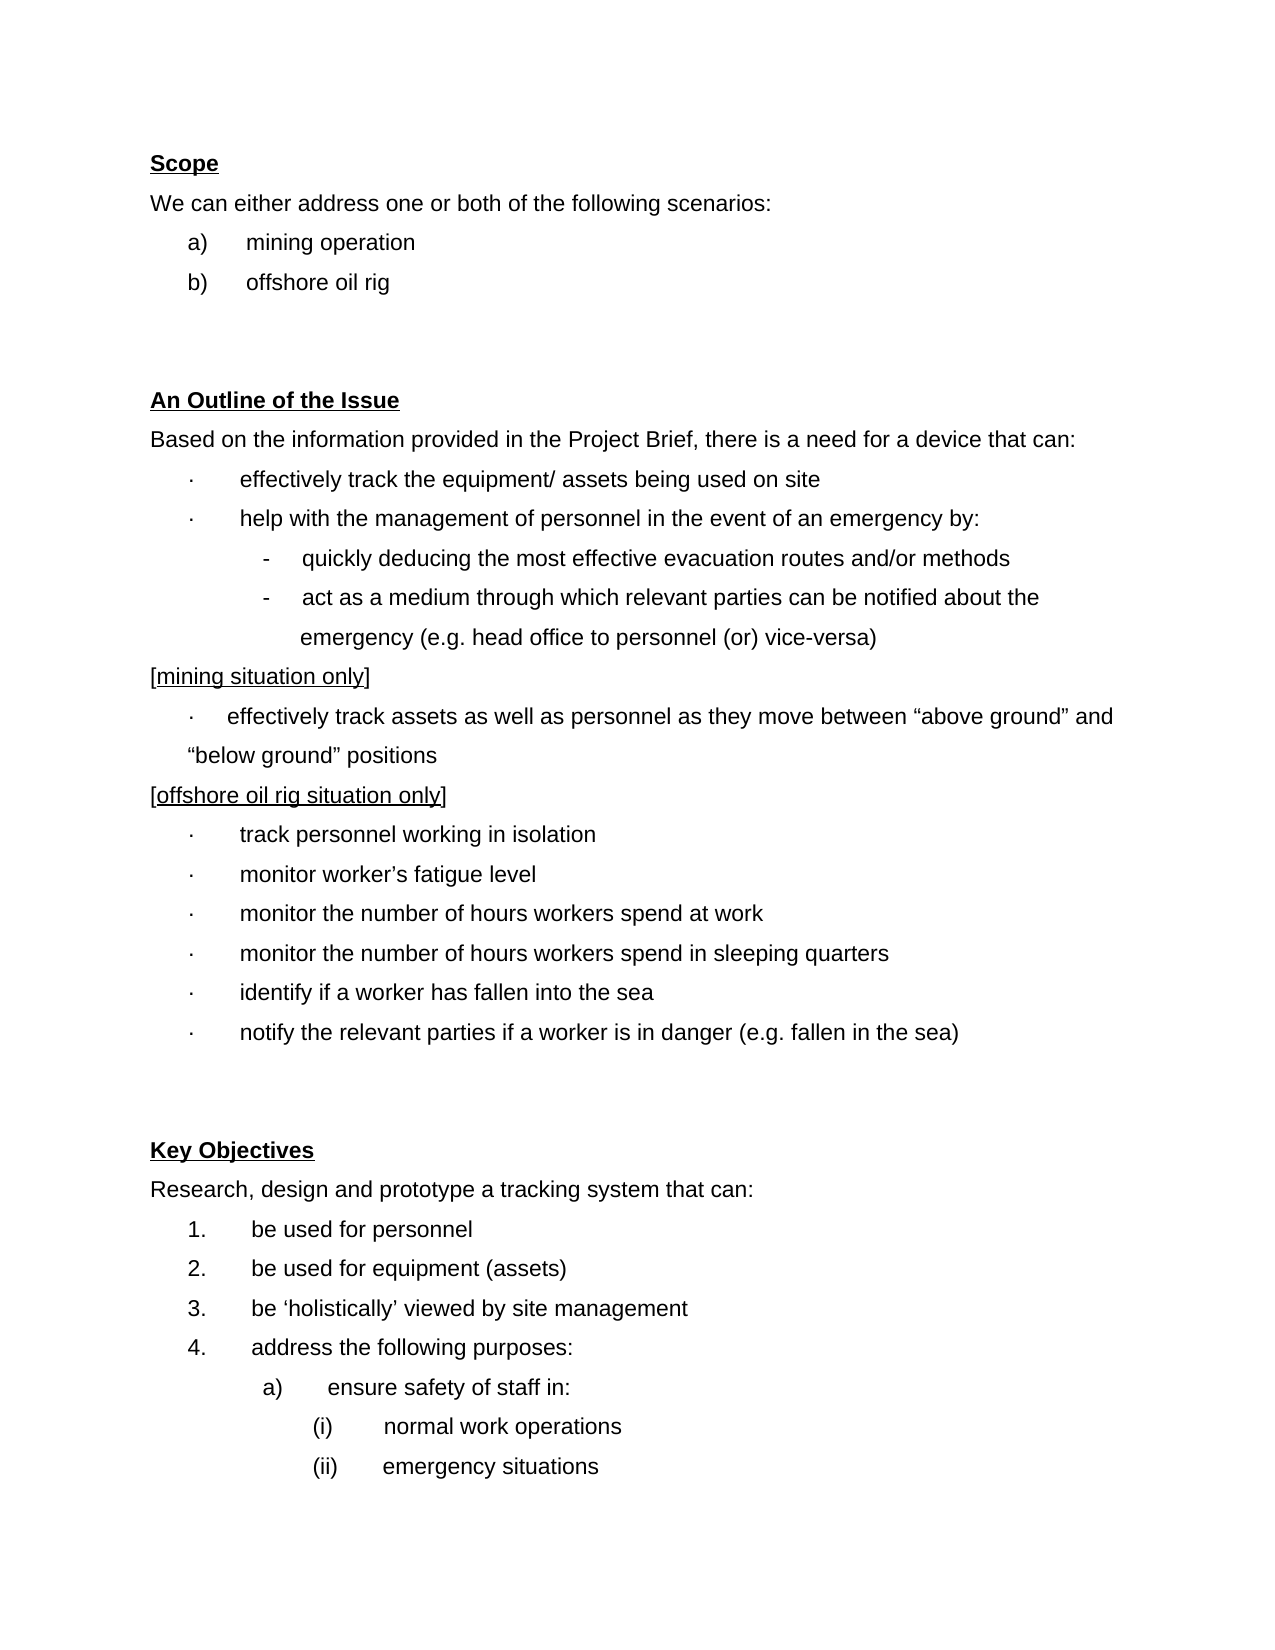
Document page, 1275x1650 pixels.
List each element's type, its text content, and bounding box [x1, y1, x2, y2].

text - quickly deducing the most effective evacuation routes and/or methods [262, 545, 1125, 571]
text 2. be used for equipment (assets) [187, 1255, 1125, 1282]
text 3. be ‘holistically’ viewed by site management [187, 1295, 1125, 1321]
text · monitor worker’s fatigue level [187, 861, 1125, 887]
text a) ensure safety of staff in: [262, 1374, 1125, 1400]
text · effectively track assets as well as personnel as they move between “above ground” and “below ground” positions [187, 703, 1125, 768]
text · monitor the number of hours workers spend at work [187, 900, 1125, 926]
text · identify if a worker has fallen into the sea [187, 979, 1125, 1005]
text (ii) emergency situations [312, 1453, 1125, 1479]
text We can either address one or both of the following scenarios: [150, 189, 1125, 216]
text a) mining operation [187, 229, 1125, 255]
text · effectively track the equipment/ assets being used on site [187, 466, 1125, 492]
text 1. be used for personnel [187, 1216, 1125, 1242]
text · notify the relevant parties if a worker is in danger (e.g. fallen in the sea) [187, 1018, 1125, 1045]
text Key Objectives [150, 1137, 1125, 1163]
text (i) normal work operations [312, 1413, 1125, 1440]
text 4. address the following purposes: [187, 1334, 1125, 1361]
text · monitor the number of hours workers spend in sleeping quarters [187, 939, 1125, 966]
text b) offshore oil rig [187, 268, 1125, 295]
text - act as a medium through which relevant parties can be notified about the emergency (e.g. head office to personnel (or) vice-versa) [262, 584, 1125, 650]
text [mining situation only] [150, 663, 1125, 689]
text [offshore oil rig situation only] [150, 782, 1125, 808]
text Based on the information provided in the Project Brief, there is a need for a device that can: [150, 426, 1125, 453]
text · help with the management of personnel in the event of an emergency by: [187, 505, 1125, 532]
text · track personnel working in isolation [187, 821, 1125, 847]
text Scope [150, 150, 1125, 176]
text An Outline of the Issue [150, 387, 1125, 413]
text Research, design and prototype a tracking system that can: [150, 1176, 1125, 1203]
